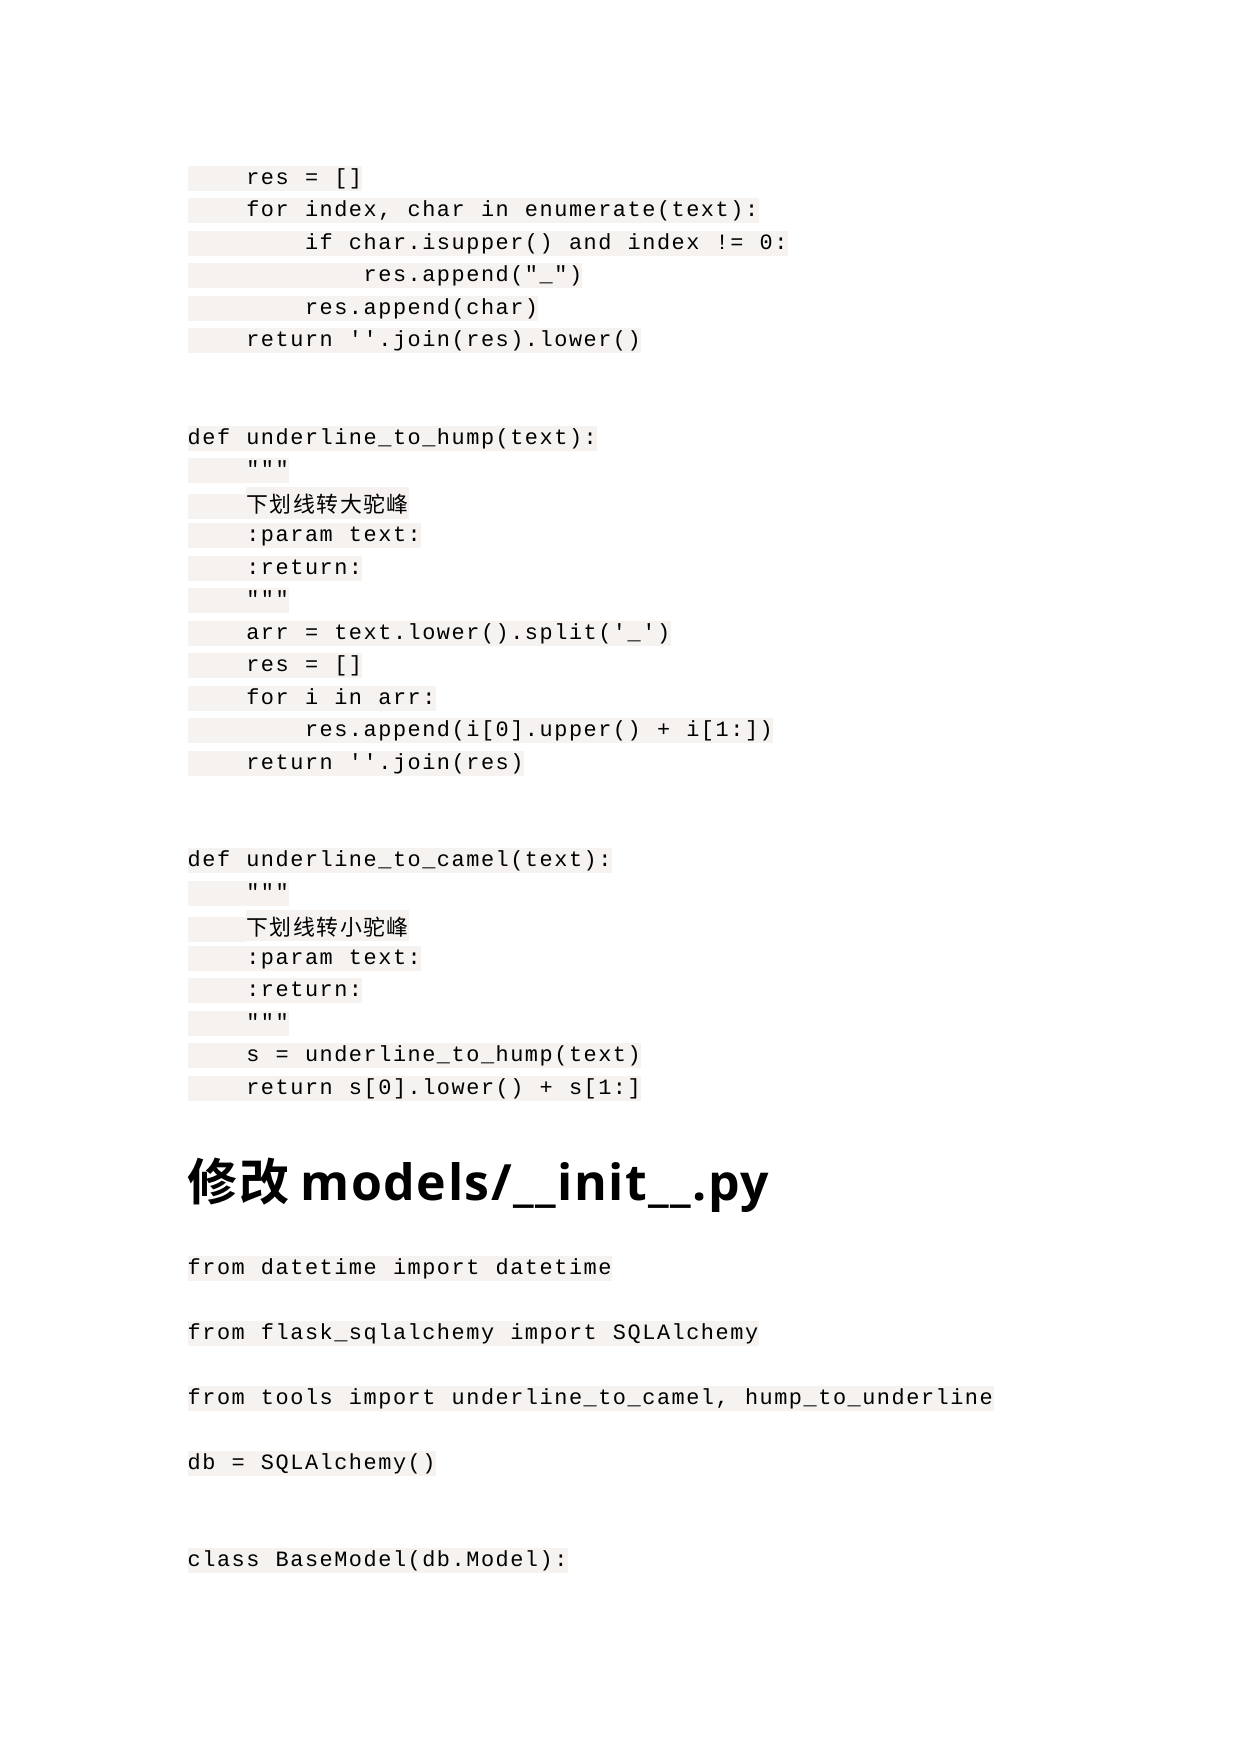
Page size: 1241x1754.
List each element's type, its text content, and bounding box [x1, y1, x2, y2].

subtitle 修改models/__init__.py [187, 1129, 1053, 1227]
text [187, 162, 1053, 1104]
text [187, 1252, 1053, 1577]
